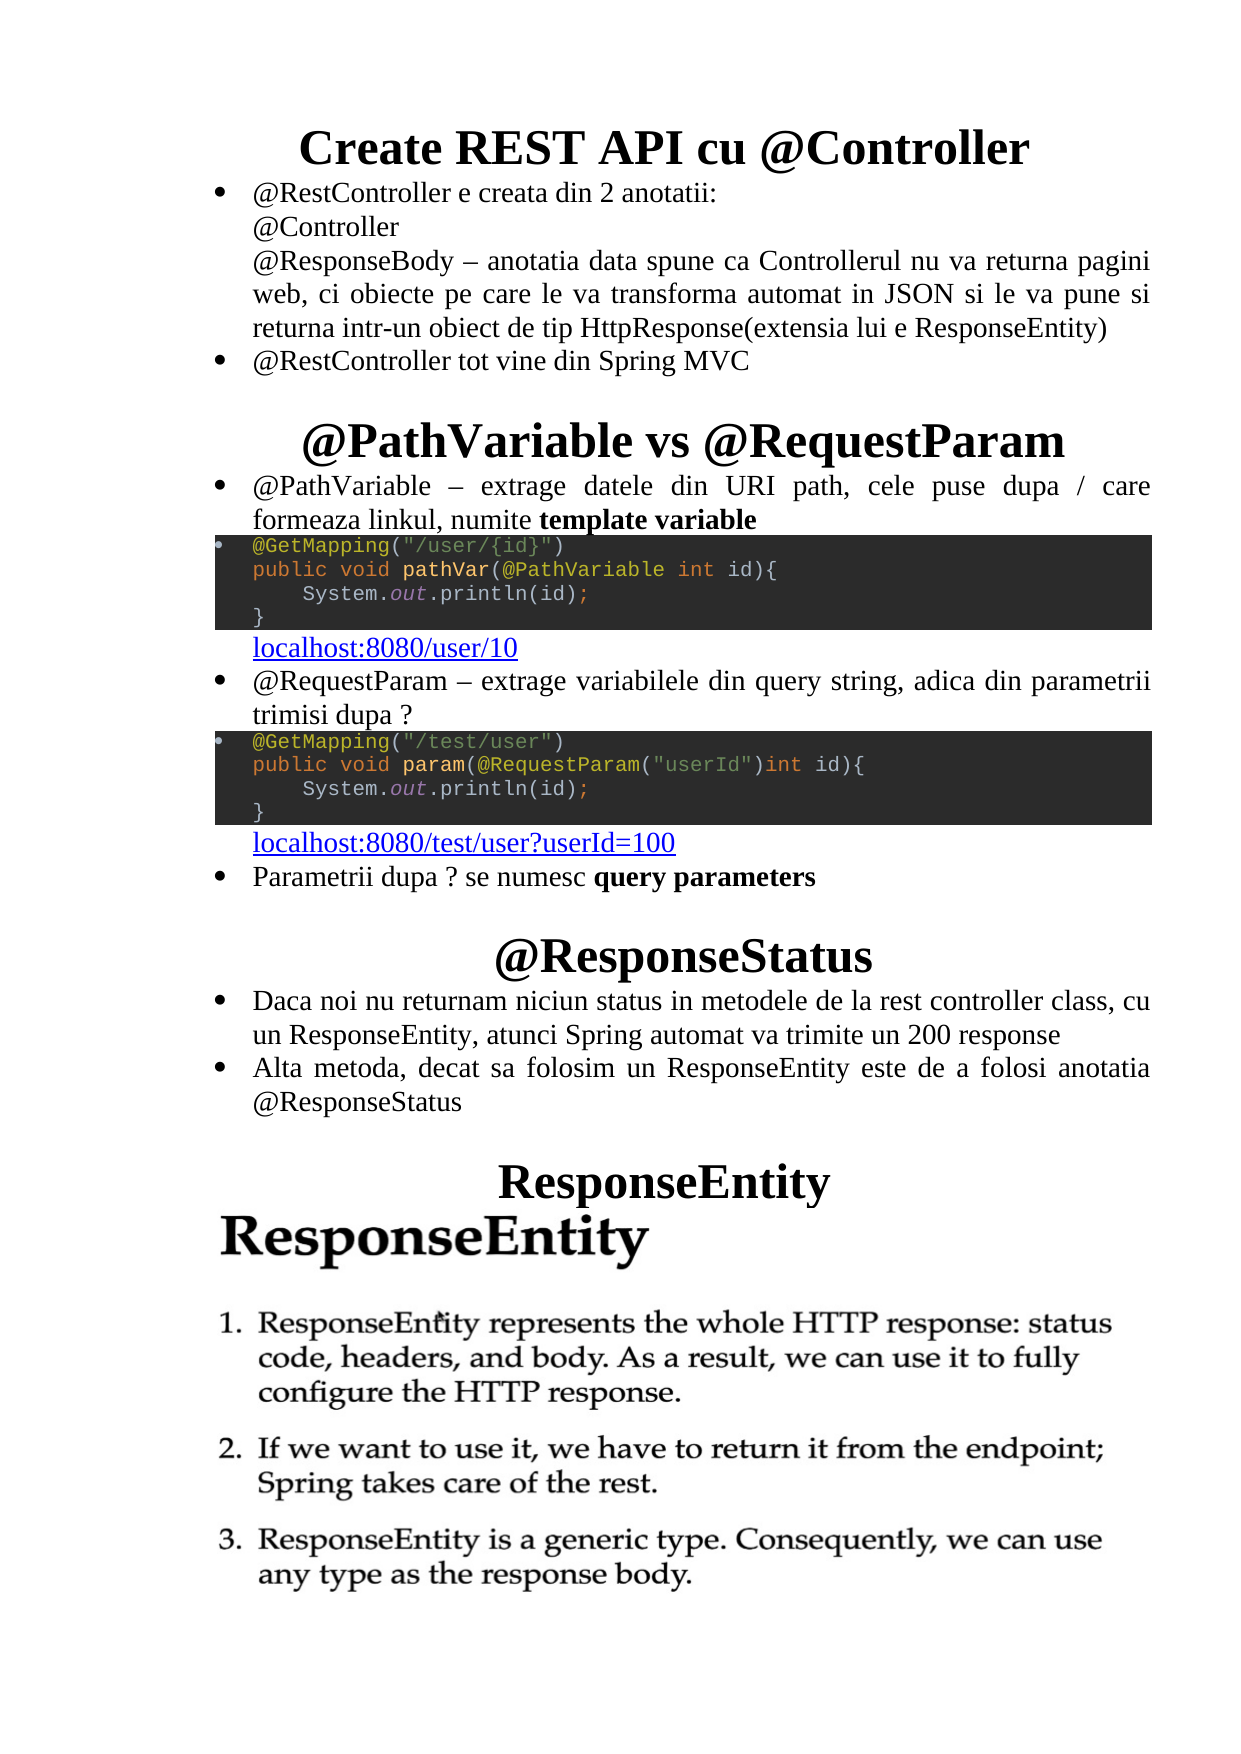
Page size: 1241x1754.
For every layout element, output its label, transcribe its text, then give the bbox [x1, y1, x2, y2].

list localhost:8080/user/10 [252, 630, 1152, 663]
text @ResponseStatus [215, 926, 1152, 983]
list @PathVariable – extrage datele din URI path, cele puse dupa / care formeaza linkul, numite template variable [215, 468, 1152, 535]
list @RestController tot vine din Spring MVC [215, 343, 1152, 377]
list Parametrii dupa ? se numesc query parameters [215, 859, 1152, 892]
list @RequestParam – extrage variabilele din query string, adica din parametrii trimisi dupa ? [215, 663, 1152, 731]
list @Controller [252, 209, 1152, 243]
list Daca noi nu returnam niciun status in metodele de la rest controller class, cu un ResponseEntity, atunci Spring automat va trimite un 200 response [215, 983, 1152, 1051]
list @GetMapping("/test/user") public void param(@RequestParam("userId")int id){ System.out.println(id); } [215, 731, 1152, 825]
list localhost:8080/test/user?userId=100 [252, 825, 1152, 859]
picture [177, 1208, 1151, 1616]
list @GetMapping("/user/{id}") public void pathVar(@PathVariable int id){ System.out.println(id); } [215, 535, 1152, 630]
list @ResponseBody – anotatia data spune ca Controllerul nu va returna pagini web, ci obiecte pe care le va transforma automat in JSON si le va pune si returna intr-un obiect de tip HttpResponse(extensia lui e ResponseEntity) [252, 243, 1152, 343]
text Create REST API cu @Controller [177, 118, 1152, 176]
list @RestController e creata din 2 anotatii: [215, 176, 1152, 209]
list Alta metoda, decat sa folosim un ResponseEntity este de a folosi anotatia @ResponseStatus [215, 1051, 1152, 1118]
text ResponseEntity [177, 1151, 1152, 1209]
text @PathVariable vs @RequestParam [215, 411, 1152, 468]
